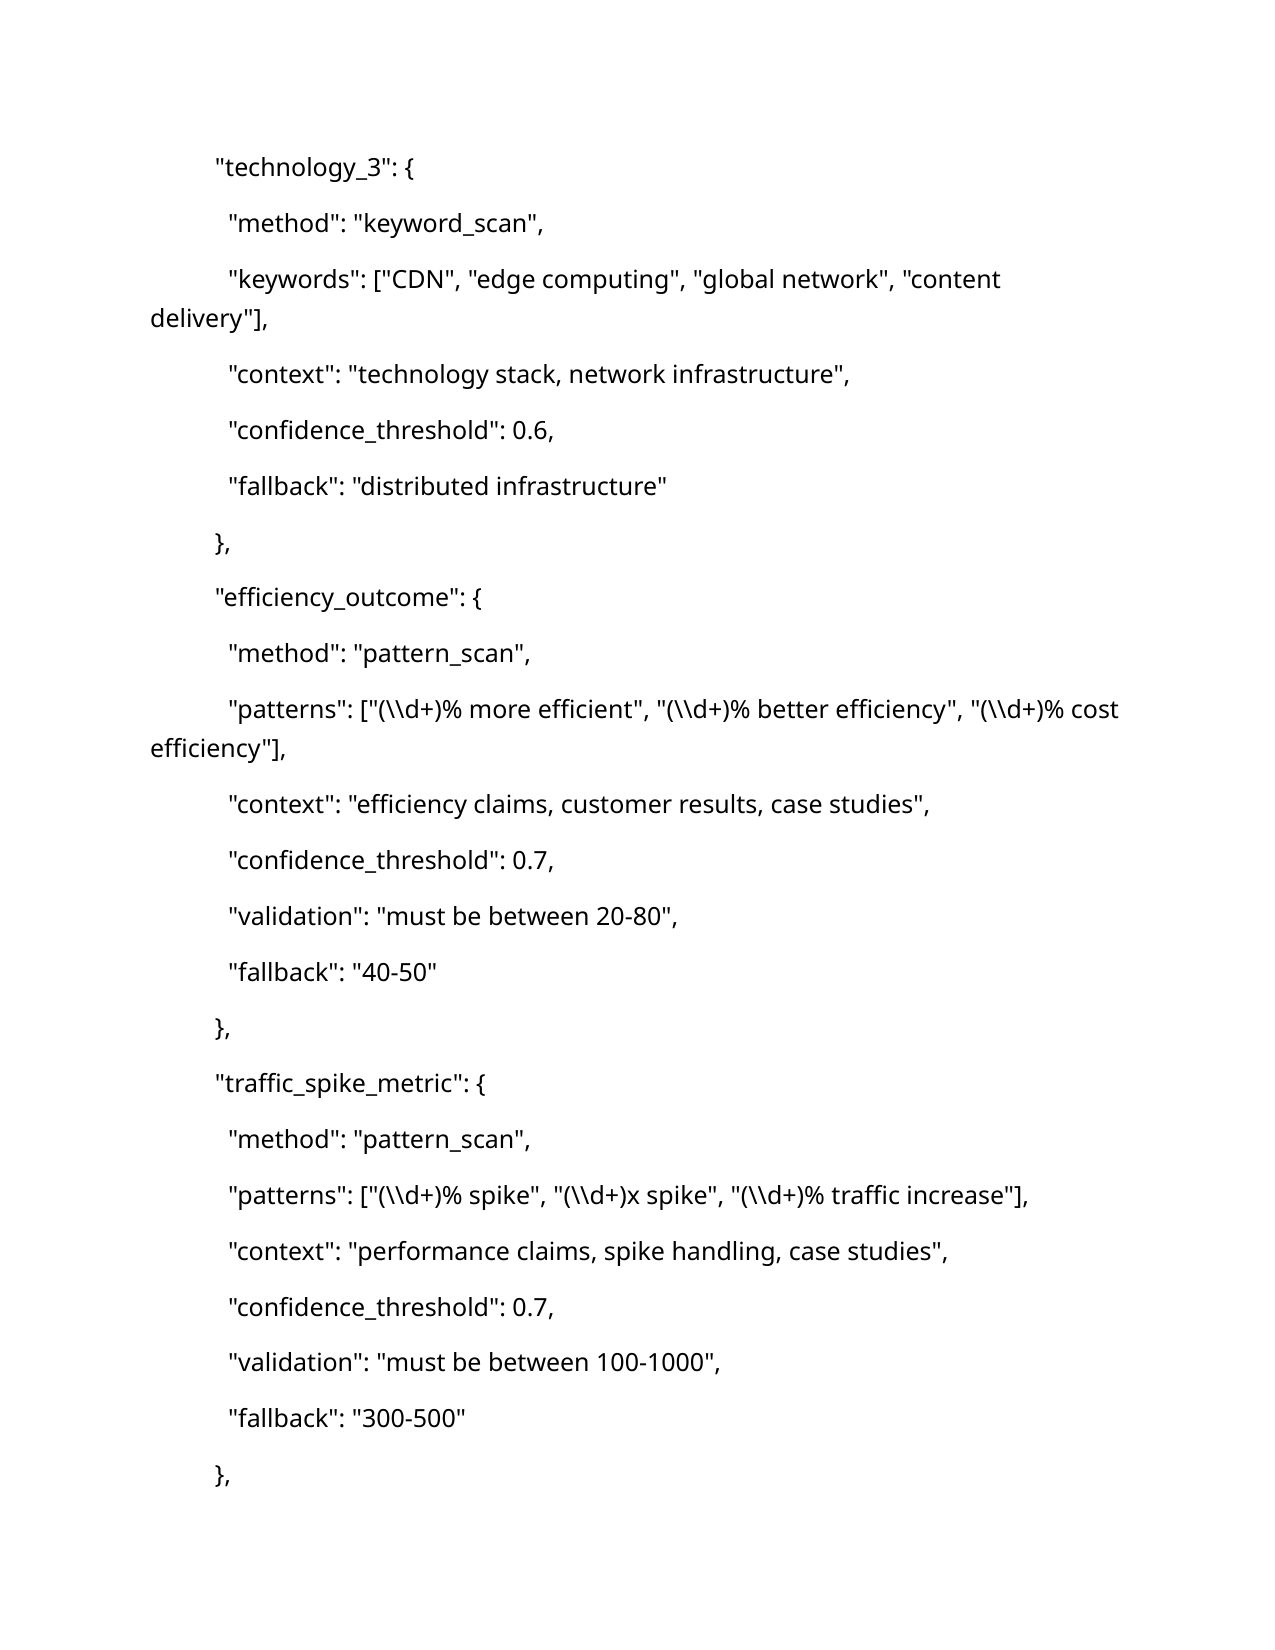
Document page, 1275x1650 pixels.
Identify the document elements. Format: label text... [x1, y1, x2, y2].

text "fallback": "40-50" [150, 954, 1125, 988]
text "confidence_threshold": 0.7, [150, 842, 1125, 877]
text }, [150, 524, 1125, 558]
text "confidence_threshold": 0.7, [150, 1289, 1125, 1323]
text "keywords": ["CDN", "edge computing", "global network", "content delivery"], [150, 262, 1125, 335]
text "technology_3": { [150, 150, 1125, 184]
text "context": "efficiency claims, customer results, case studies", [150, 787, 1125, 821]
text "patterns": ["(\\d+)% spike", "(\\d+)x spike", "(\\d+)% traffic increase"], [150, 1177, 1125, 1212]
text "method": "keyword_scan", [150, 206, 1125, 240]
text "confidence_threshold": 0.6, [150, 412, 1125, 447]
text "method": "pattern_scan", [150, 636, 1125, 670]
text "traffic_spike_metric": { [150, 1066, 1125, 1100]
text "efficiency_outcome": { [150, 580, 1125, 614]
text "validation": "must be between 100-1000", [150, 1345, 1125, 1379]
text "context": "technology stack, network infrastructure", [150, 357, 1125, 391]
text }, [150, 1010, 1125, 1044]
text "patterns": ["(\\d+)% more efficient", "(\\d+)% better efficiency", "(\\d+)% cost efficiency"], [150, 692, 1125, 765]
text }, [150, 1457, 1125, 1491]
text "fallback": "300-500" [150, 1401, 1125, 1435]
text "validation": "must be between 20-80", [150, 898, 1125, 932]
text "method": "pattern_scan", [150, 1122, 1125, 1156]
text "context": "performance claims, spike handling, case studies", [150, 1233, 1125, 1267]
text "fallback": "distributed infrastructure" [150, 468, 1125, 502]
